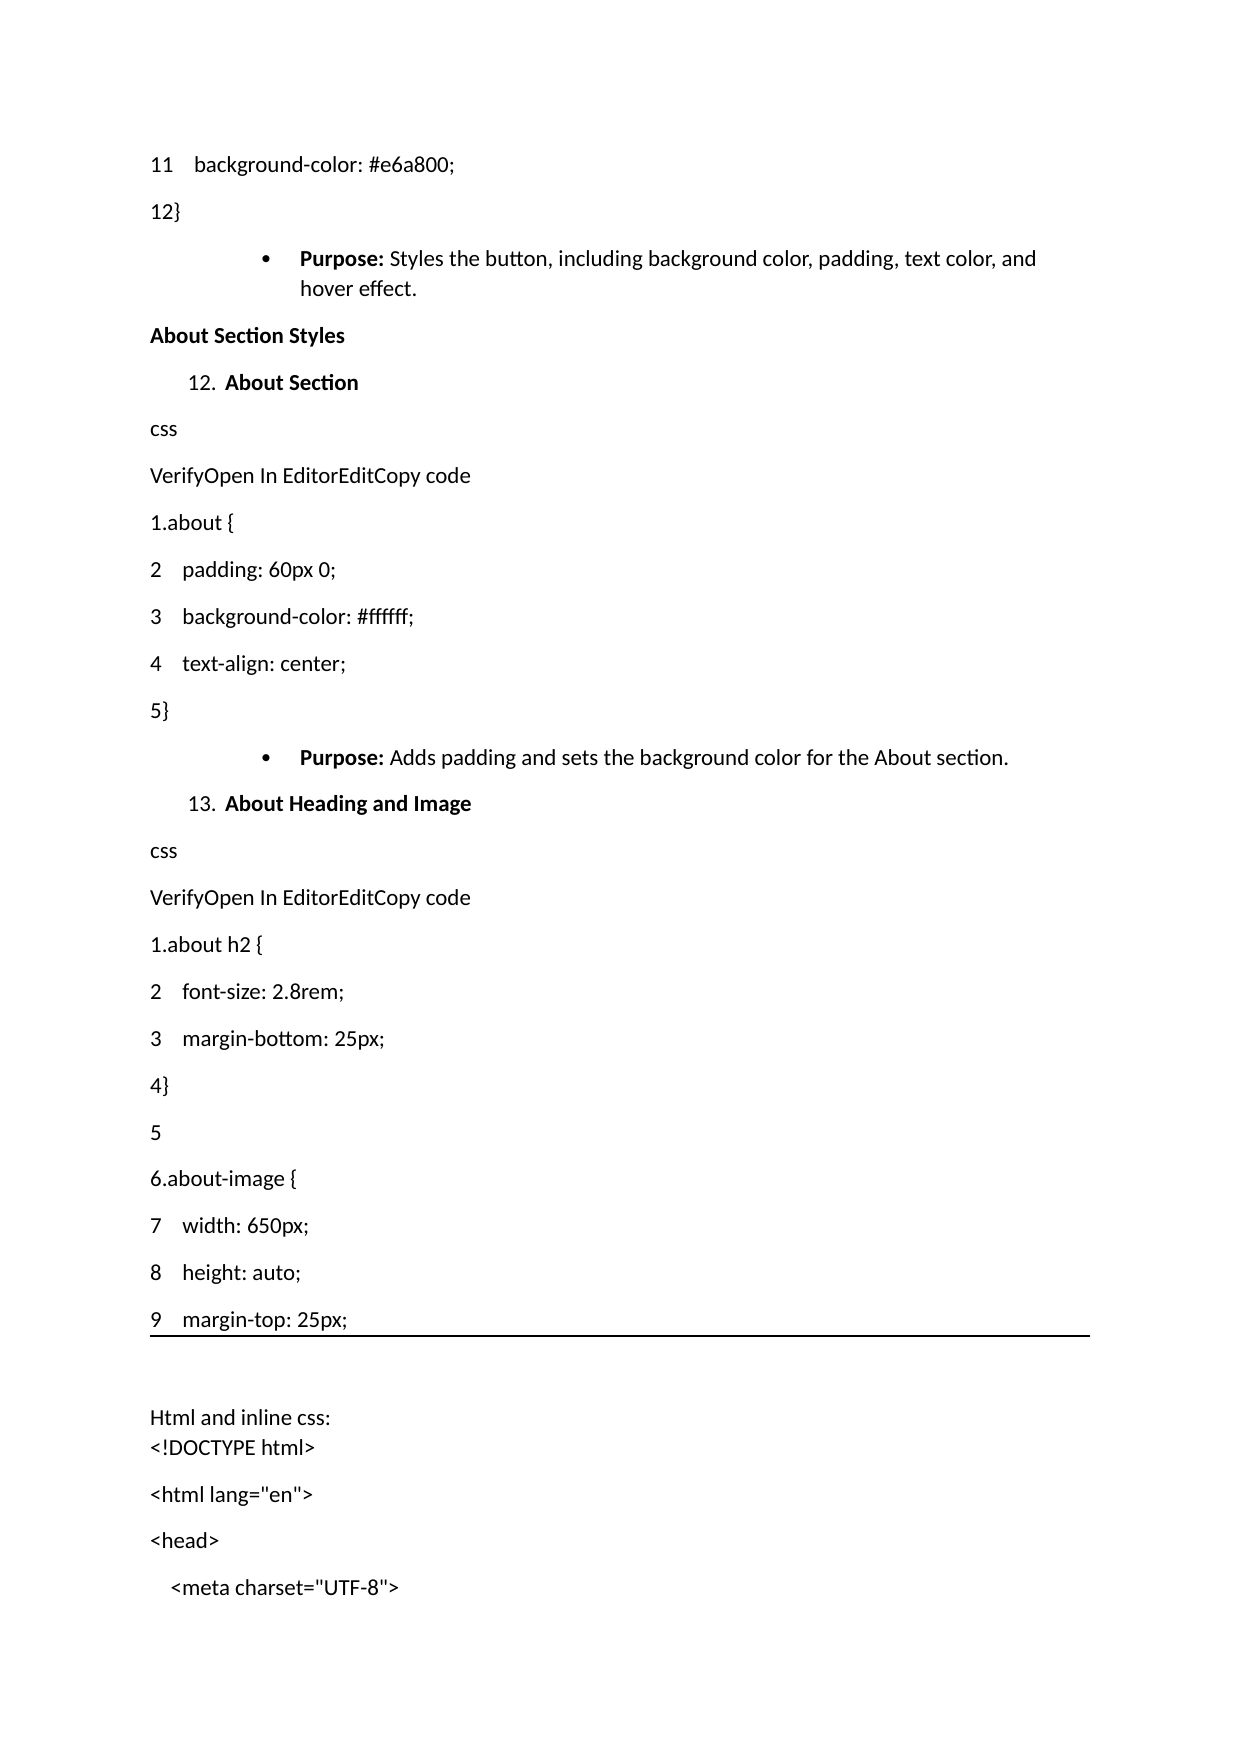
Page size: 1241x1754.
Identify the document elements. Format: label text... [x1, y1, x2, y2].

text 6.about-image { [150, 1164, 1090, 1193]
text 1.about h2 { [150, 930, 1090, 958]
text 11 background-color: #e6a800; [150, 150, 1090, 178]
text 5 [150, 1118, 1090, 1146]
text VerifyOpen In EditorEditCopy code [150, 883, 1090, 911]
list About Section [187, 368, 1090, 396]
text 3 margin-bottom: 25px; [150, 1024, 1090, 1052]
text 2 font-size: 2.8rem; [150, 977, 1090, 1005]
text <html lang="en"> [150, 1480, 1090, 1508]
text 9 margin-top: 25px; [150, 1305, 1090, 1335]
text 12} [150, 197, 1090, 225]
text 4 text-align: center; [150, 649, 1090, 677]
text 3 background-color: #ffffff; [150, 602, 1090, 630]
text Html and inline css: <!DOCTYPE html> [150, 1403, 1090, 1461]
list Purpose: Styles the button, including background color, padding, text color, and hover effect. [262, 244, 1090, 302]
text 8 height: auto; [150, 1258, 1090, 1286]
text VerifyOpen In EditorEditCopy code [150, 461, 1090, 489]
text 7 width: 650px; [150, 1211, 1090, 1239]
list Purpose: Adds padding and sets the background color for the About section. [262, 743, 1090, 771]
text 2 padding: 60px 0; [150, 555, 1090, 583]
text 5} [150, 696, 1090, 724]
list About Heading and Image [187, 789, 1090, 818]
text css [150, 414, 1090, 443]
text 4} [150, 1071, 1090, 1099]
text css [150, 836, 1090, 864]
text 1.about { [150, 508, 1090, 536]
text <head> [150, 1527, 1090, 1554]
text About Section Styles [150, 321, 1090, 349]
text <meta charset="UTF-8"> [150, 1573, 1090, 1601]
